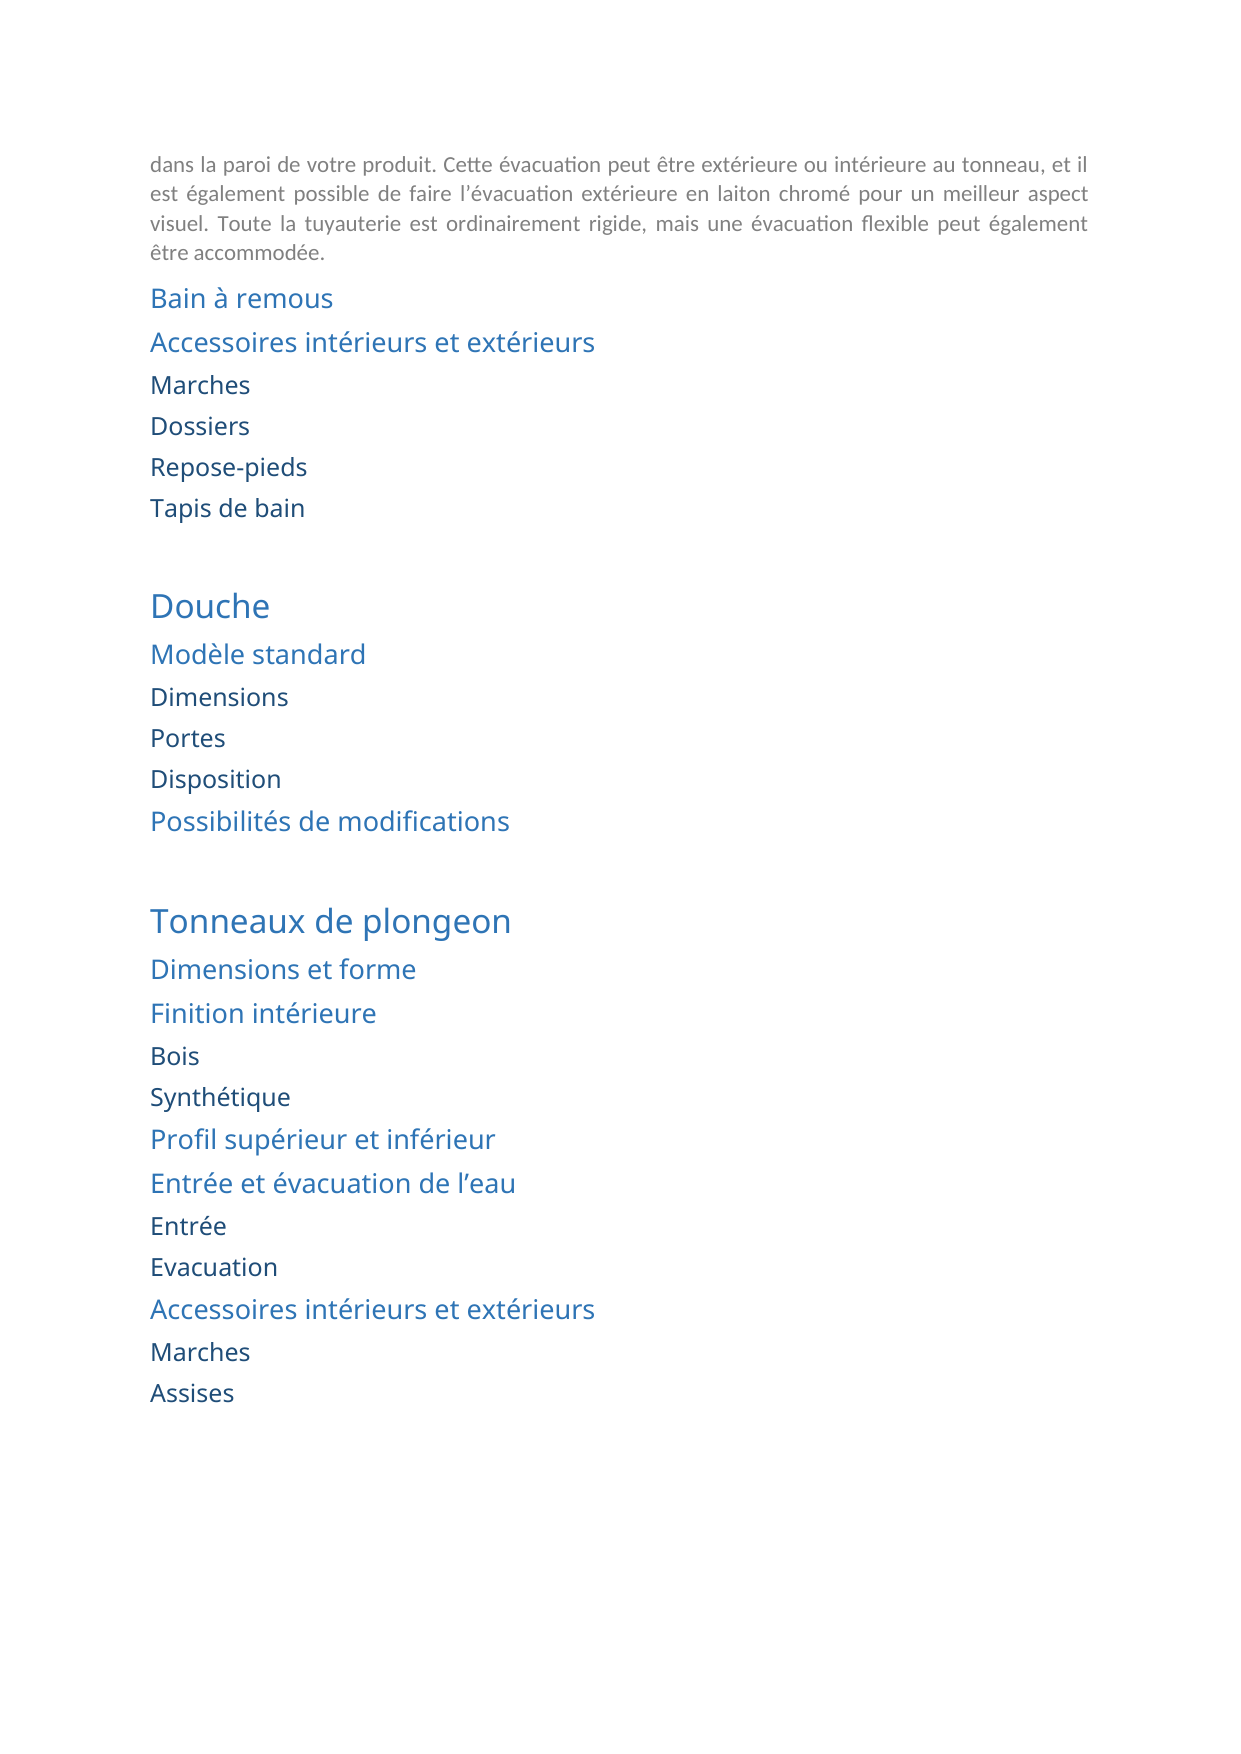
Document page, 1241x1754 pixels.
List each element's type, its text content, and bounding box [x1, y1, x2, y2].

subtitle Dimensions et forme [150, 951, 1090, 988]
subtitle Bois [150, 1039, 1090, 1073]
subtitle Finition intérieure [150, 995, 1090, 1032]
subtitle Disposition [150, 762, 1090, 796]
subtitle Profil supérieur et inférieur [150, 1121, 1090, 1157]
subtitle Repose-pieds [150, 450, 1090, 484]
subtitle Accessoires intérieurs et extérieurs [150, 1290, 1090, 1327]
subtitle Marches [150, 368, 1090, 402]
subtitle Accessoires intérieurs et extérieurs [150, 324, 1090, 361]
subtitle Entrée [150, 1208, 1090, 1242]
subtitle Possibilités de modifications [150, 803, 1090, 839]
subtitle Entrée et évacuation de l’eau [150, 1164, 1090, 1201]
subtitle Tapis de bain [150, 491, 1090, 525]
subtitle Dossiers [150, 409, 1090, 443]
subtitle Synthétique [150, 1079, 1090, 1114]
subtitle Portes [150, 721, 1090, 755]
subtitle Modèle standard [150, 636, 1090, 673]
subtitle Assises [150, 1375, 1090, 1409]
subtitle Douche [150, 583, 1090, 628]
subtitle Bain à remous [150, 280, 1090, 317]
subtitle Dimensions [150, 680, 1090, 714]
subtitle Evacuation [150, 1249, 1090, 1283]
subtitle Marches [150, 1334, 1090, 1368]
subtitle Tonneaux de plongeon [150, 898, 1090, 943]
